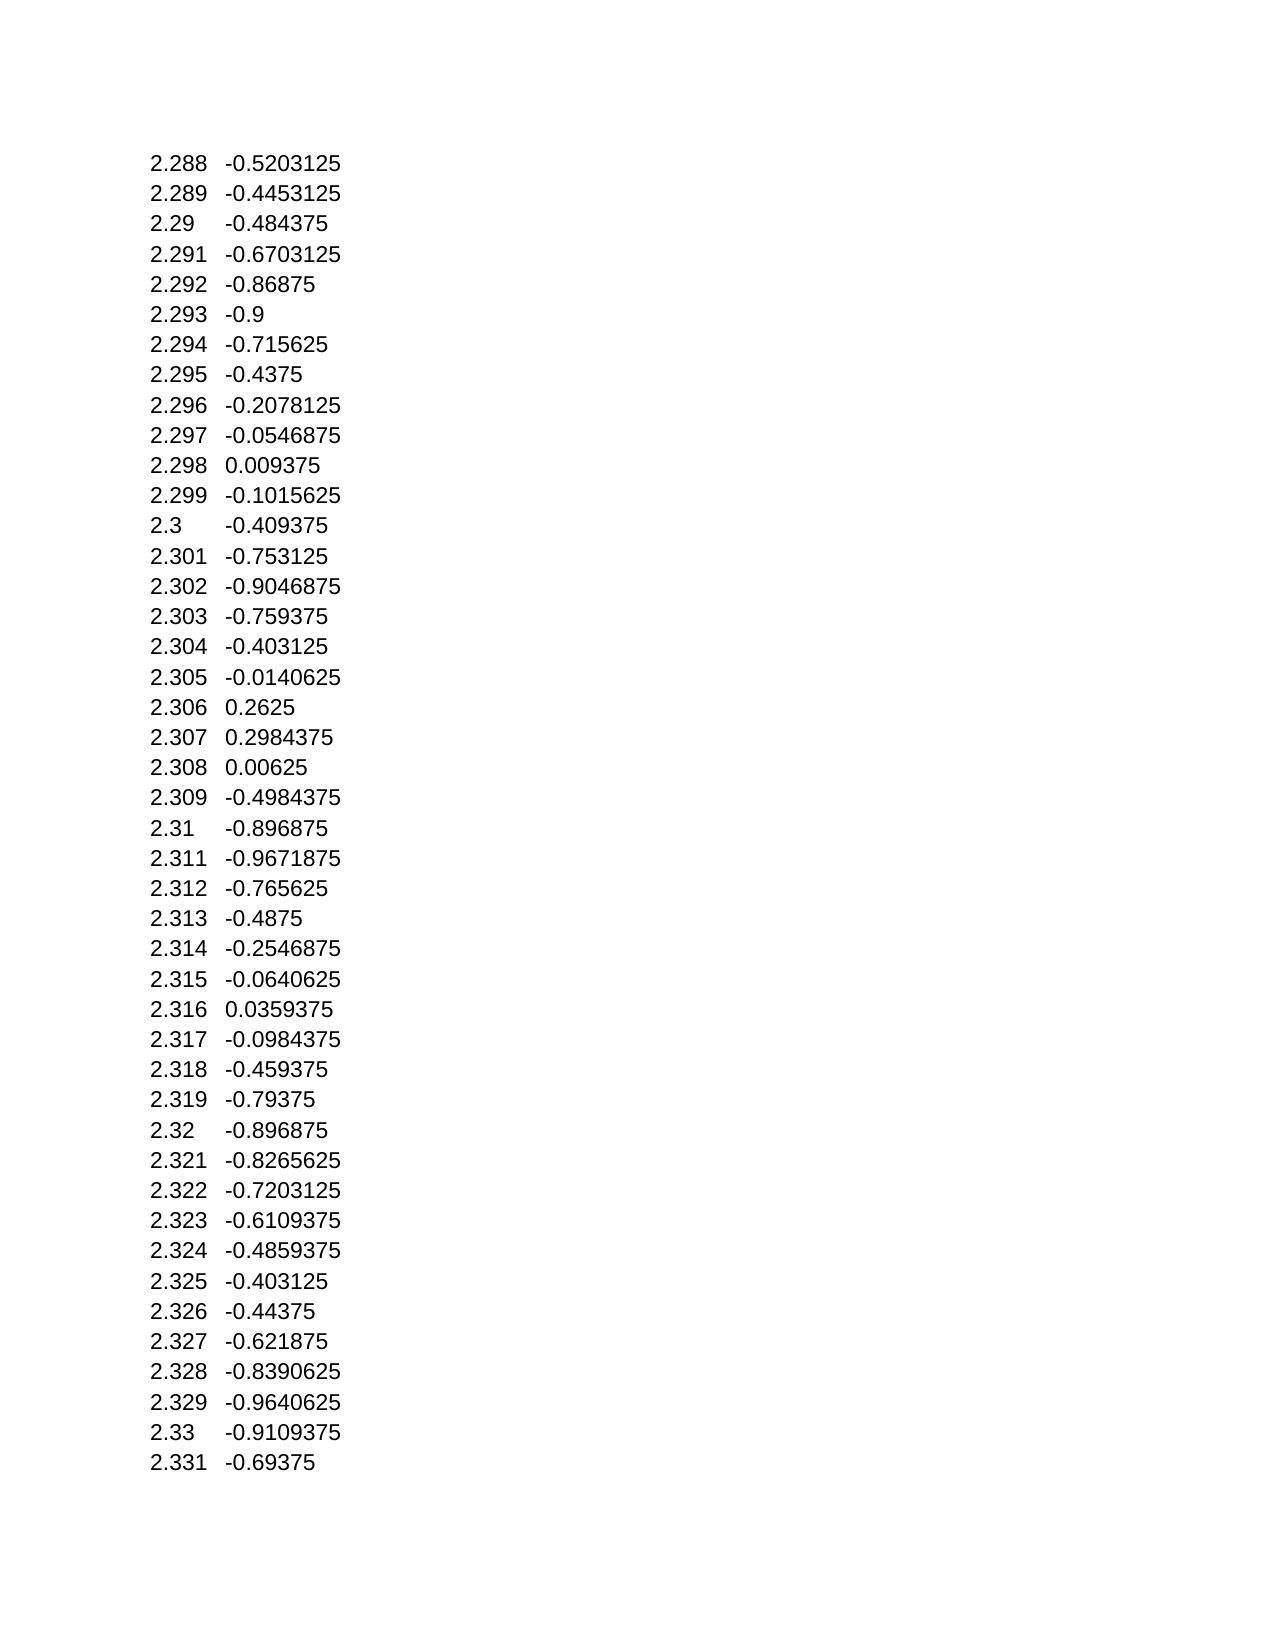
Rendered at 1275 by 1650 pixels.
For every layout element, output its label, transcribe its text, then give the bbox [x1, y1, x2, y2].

text 2.302 -0.9046875 [150, 573, 1125, 599]
text 2.328 -0.8390625 [150, 1358, 1125, 1385]
text 2.318 -0.459375 [150, 1056, 1125, 1083]
text 2.314 -0.2546875 [150, 935, 1125, 962]
text 2.298 0.009375 [150, 452, 1125, 478]
text 2.311 -0.9671875 [150, 845, 1125, 871]
text 2.301 -0.753125 [150, 543, 1125, 569]
text 2.315 -0.0640625 [150, 966, 1125, 992]
text 2.319 -0.79375 [150, 1086, 1125, 1113]
text 2.297 -0.0546875 [150, 422, 1125, 448]
text 2.322 -0.7203125 [150, 1177, 1125, 1203]
text 2.29 -0.484375 [150, 210, 1125, 237]
text 2.31 -0.896875 [150, 814, 1125, 841]
text 2.293 -0.9 [150, 301, 1125, 327]
text 2.304 -0.403125 [150, 633, 1125, 660]
text 2.312 -0.765625 [150, 875, 1125, 901]
text 2.307 0.2984375 [150, 724, 1125, 750]
text 2.32 -0.896875 [150, 1117, 1125, 1143]
text 2.329 -0.9640625 [150, 1388, 1125, 1415]
text 2.294 -0.715625 [150, 331, 1125, 358]
text 2.296 -0.2078125 [150, 392, 1125, 418]
text 2.303 -0.759375 [150, 603, 1125, 629]
text 2.324 -0.4859375 [150, 1237, 1125, 1264]
text 2.289 -0.4453125 [150, 180, 1125, 207]
text 2.316 0.0359375 [150, 996, 1125, 1022]
text 2.308 0.00625 [150, 754, 1125, 781]
text 2.305 -0.0140625 [150, 663, 1125, 690]
text 2.326 -0.44375 [150, 1298, 1125, 1324]
text 2.325 -0.403125 [150, 1268, 1125, 1294]
text 2.331 -0.69375 [150, 1449, 1125, 1475]
text 2.3 -0.409375 [150, 512, 1125, 539]
text 2.292 -0.86875 [150, 271, 1125, 297]
text 2.313 -0.4875 [150, 905, 1125, 932]
text 2.33 -0.9109375 [150, 1419, 1125, 1445]
text 2.323 -0.6109375 [150, 1207, 1125, 1234]
text 2.295 -0.4375 [150, 361, 1125, 388]
text 2.288 -0.5203125 [150, 150, 1125, 176]
text 2.306 0.2625 [150, 694, 1125, 720]
text 2.317 -0.0984375 [150, 1026, 1125, 1052]
text 2.291 -0.6703125 [150, 241, 1125, 267]
text 2.299 -0.1015625 [150, 482, 1125, 509]
text 2.321 -0.8265625 [150, 1147, 1125, 1173]
text 2.327 -0.621875 [150, 1328, 1125, 1354]
text 2.309 -0.4984375 [150, 784, 1125, 811]
